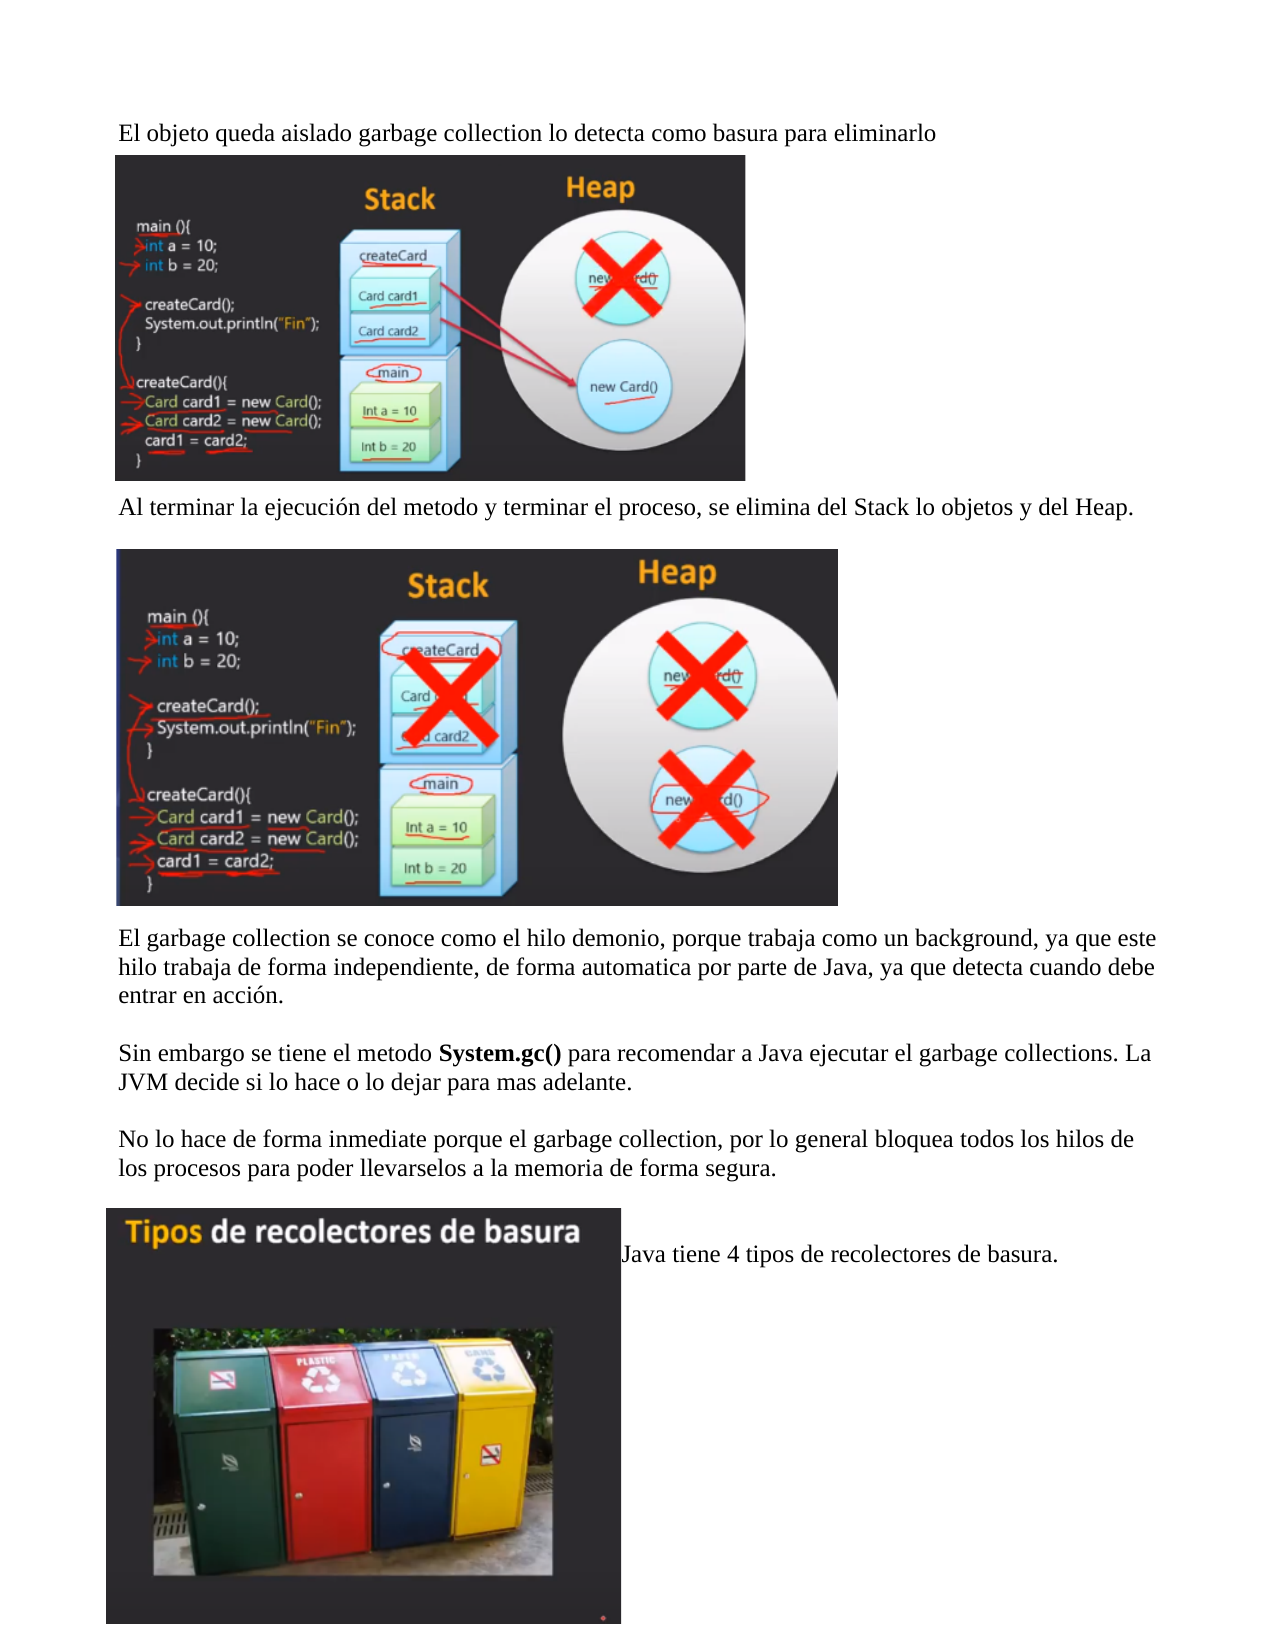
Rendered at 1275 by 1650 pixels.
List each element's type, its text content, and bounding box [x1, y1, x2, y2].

text El garbage collection se conoce como el hilo demonio, porque trabaja como un background, ya que este hilo trabaja de forma independiente, de forma automatica por parte de Java, ya que detecta cuando debe entrar en acción. [118, 923, 1157, 1009]
text Java tiene 4 tipos de recolectores de basura. [622, 1239, 1157, 1268]
text No lo hace de forma inmediate porque el garbage collection, por lo general bloquea todos los hilos de los procesos para poder llevarselos a la memoria de forma segura. [118, 1124, 1157, 1182]
text Sin embargo se tiene el metodo System.gc() para recomendar a Java ejecutar el garbage collections. La JVM decide si lo hace o lo dejar para mas adelante. [118, 1038, 1157, 1096]
picture [115, 155, 746, 481]
picture [106, 1208, 622, 1624]
text El objeto queda aislado garbage collection lo detecta como basura para eliminarlo [118, 118, 1157, 147]
picture [116, 549, 838, 906]
text Al terminar la ejecución del metodo y terminar el proceso, se elimina del Stack lo objetos y del Heap. [118, 492, 1157, 521]
